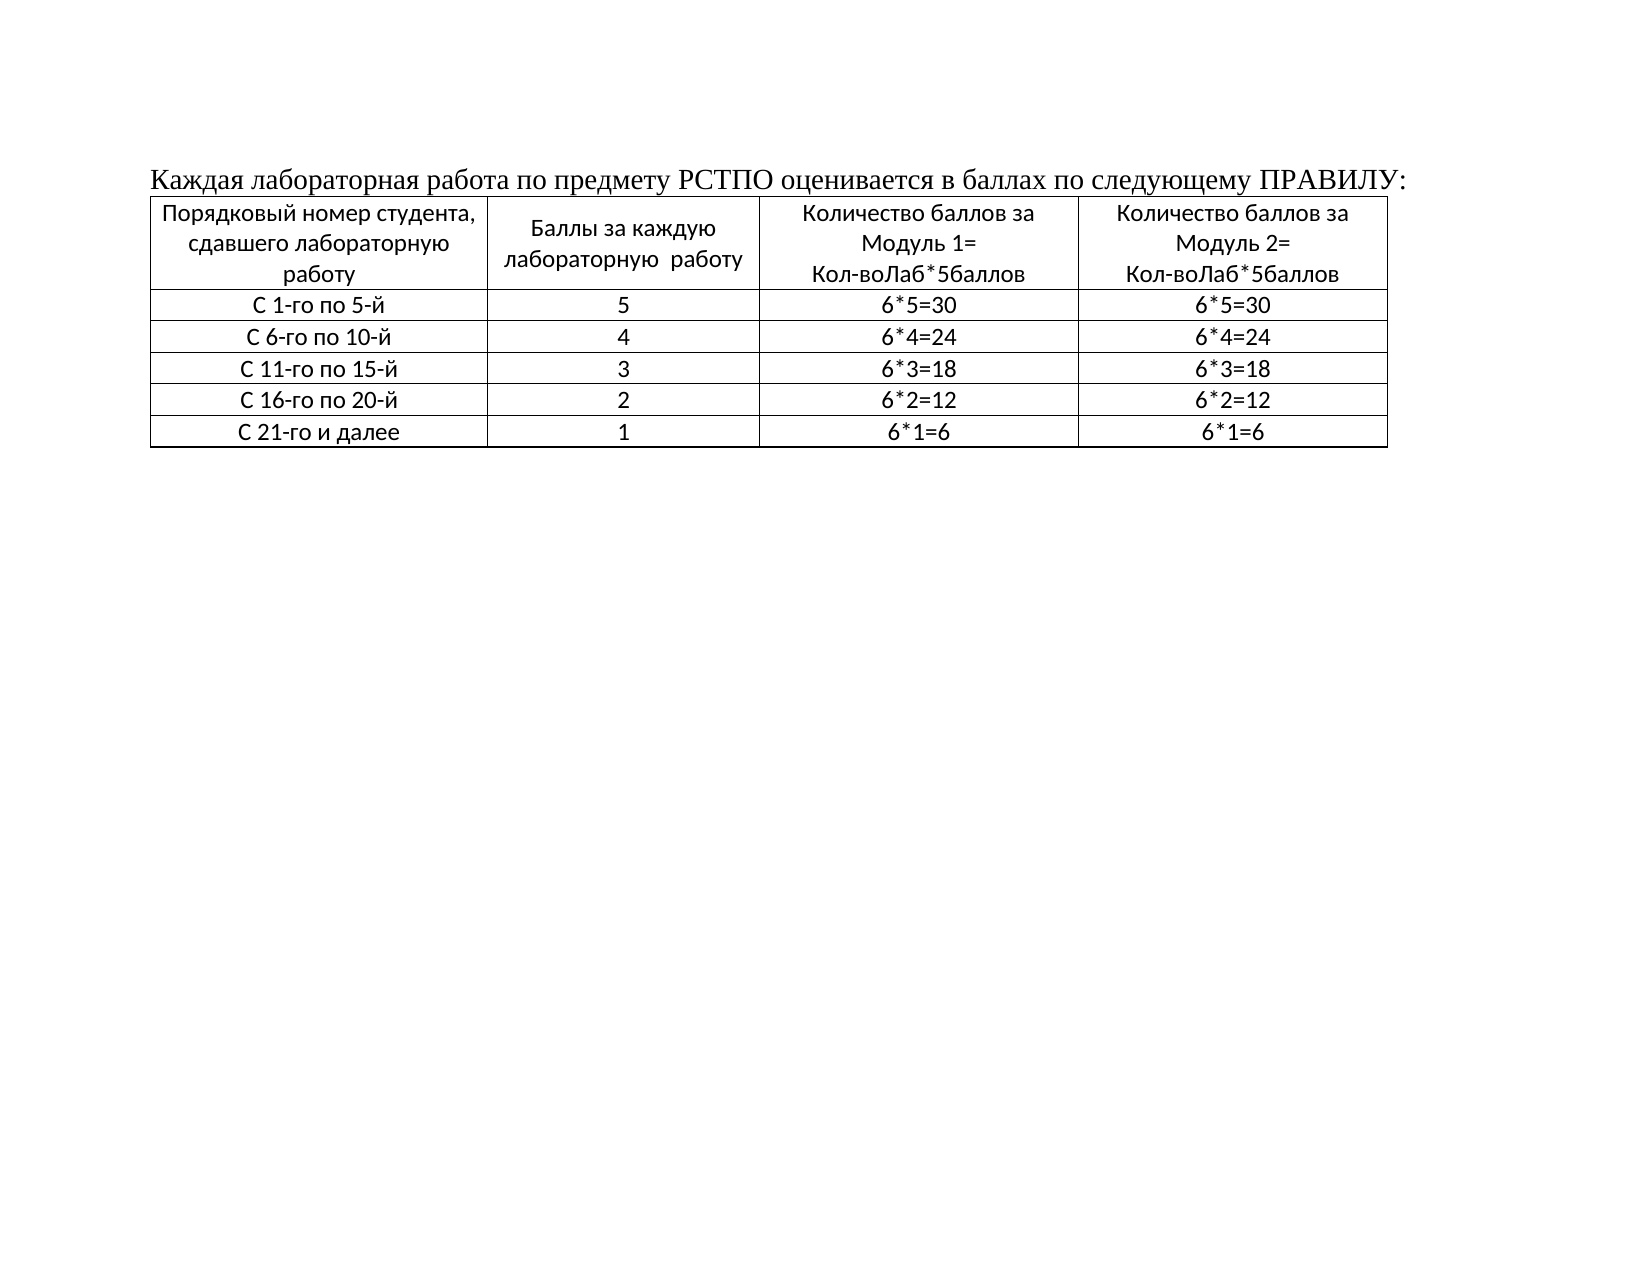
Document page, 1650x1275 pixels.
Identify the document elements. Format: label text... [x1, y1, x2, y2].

table_cell 6*5=30 [1079, 290, 1387, 320]
text Каждая лабораторная работа по предмету РСТПО оценивается в баллах по следующему правилу: [150, 162, 1500, 196]
table_cell С 16-го по 20-й [151, 384, 487, 415]
table_cell 6*4=24 [1079, 321, 1387, 352]
table_header Количество баллов за Модуль 1= Кол-воЛаб*5баллов [760, 197, 1078, 289]
table_cell 6*1=6 [1079, 416, 1387, 446]
table_cell С 11-го по 15-й [151, 353, 487, 383]
table_header Баллы за каждую лабораторную работу [488, 197, 759, 289]
table_header Порядковый номер студента, сдавшего лабораторную работу [151, 197, 487, 289]
table_cell 6*2=12 [1079, 384, 1387, 415]
table_cell С 6-го по 10-й [151, 321, 487, 352]
table_cell 6*2=12 [760, 384, 1078, 415]
table_cell 6*3=18 [1079, 353, 1387, 383]
table_cell 1 [488, 416, 759, 446]
table_header Количество баллов за Модуль 2= Кол-воЛаб*5баллов [1079, 197, 1387, 289]
table_cell 2 [488, 384, 759, 415]
table_cell 6*3=18 [760, 353, 1078, 383]
table_cell 5 [488, 290, 759, 320]
table_cell С 1-го по 5-й [151, 290, 487, 320]
table_cell 3 [488, 353, 759, 383]
table_cell 6*5=30 [760, 290, 1078, 320]
table_cell 6*4=24 [760, 321, 1078, 352]
table_cell С 21-го и далее [151, 416, 487, 446]
table_cell 4 [488, 321, 759, 352]
table_cell 6*1=6 [760, 416, 1078, 446]
